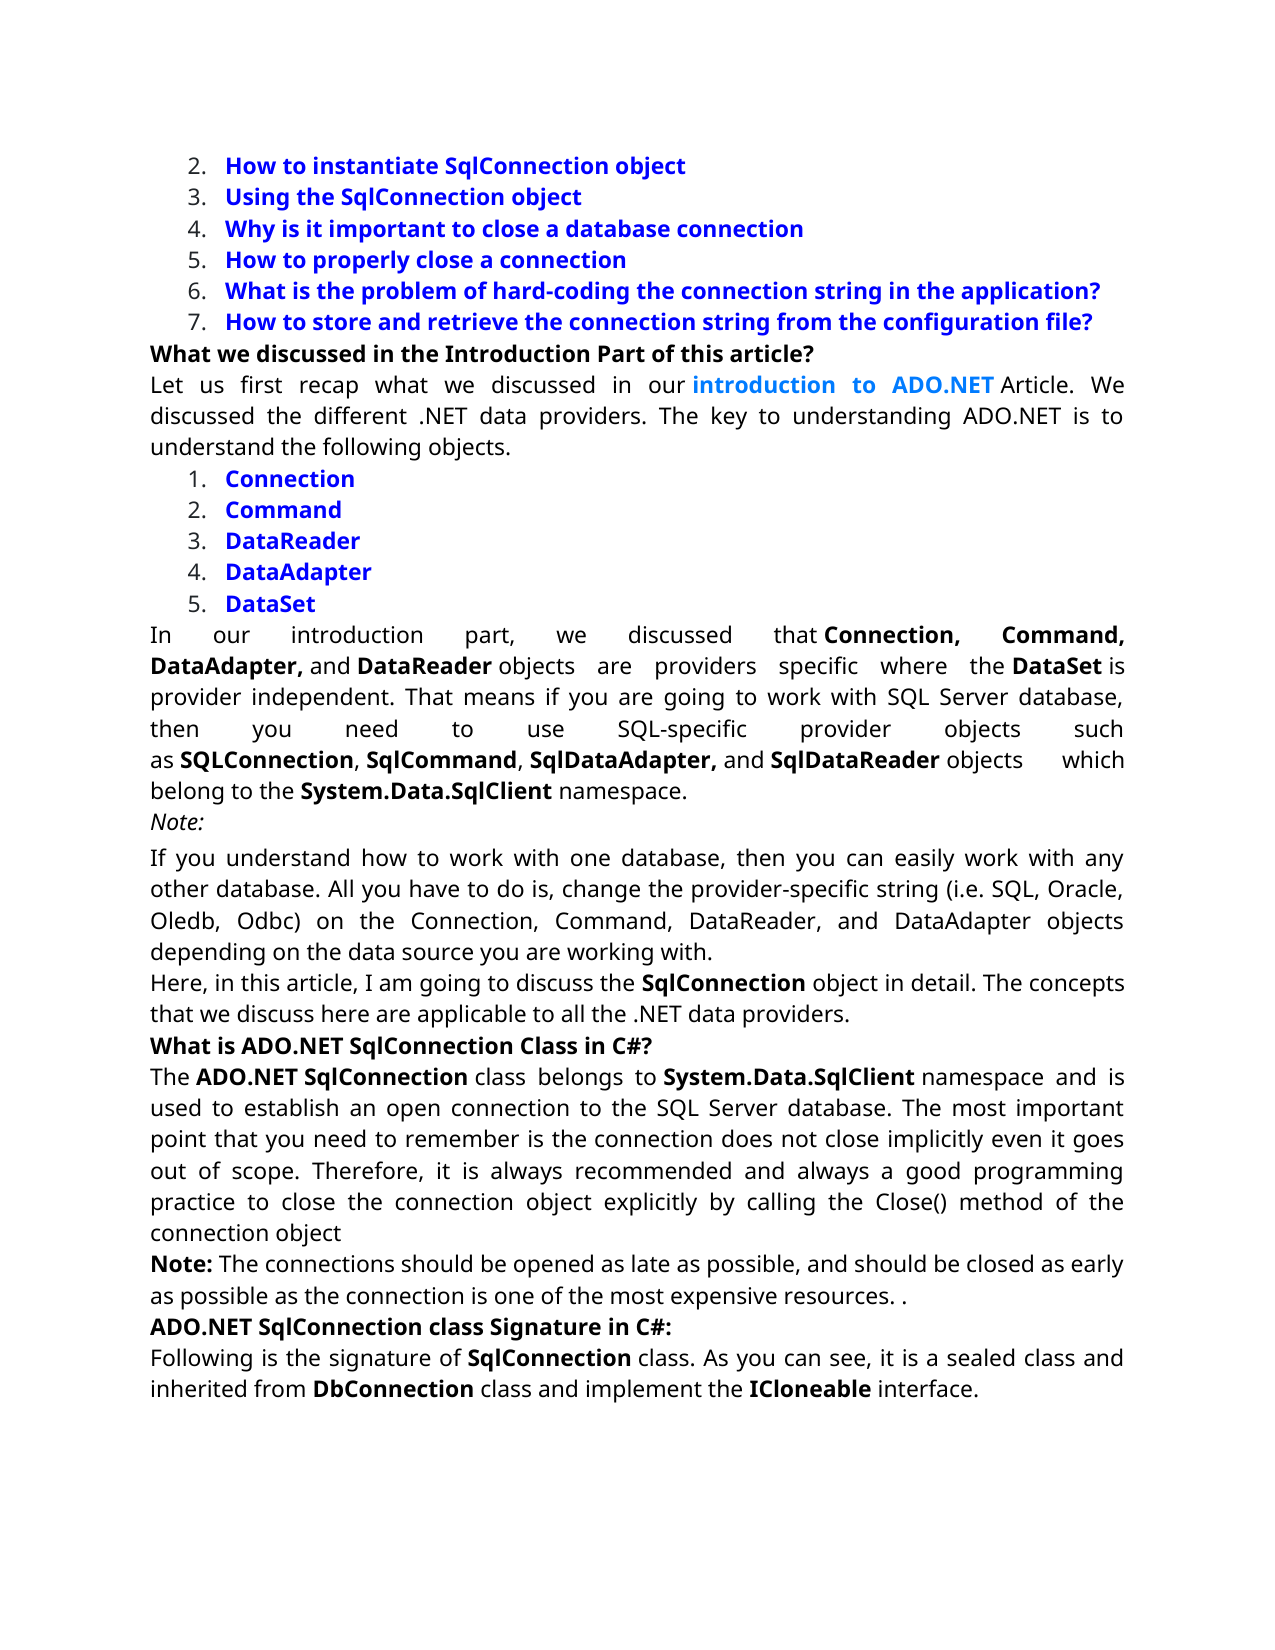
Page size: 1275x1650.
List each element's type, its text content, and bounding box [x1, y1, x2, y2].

list How to store and retrieve the connection string from the configuration file? [187, 306, 1125, 337]
subtitle What we discussed in the Introduction Part of this article? [150, 337, 1125, 369]
subtitle ADO.NET SqlConnection class Signature in C#: [150, 1311, 1125, 1342]
text Let us first recap what we discussed in our introduction to ADO.NET Article. We discussed the different .NET data providers. The key to understanding ADO.NET is to understand the following objects. [150, 369, 1125, 462]
list Using the SqlConnection object [187, 181, 1125, 212]
list DataSet [187, 587, 1125, 619]
text Here, in this article, I am going to discuss the SqlConnection object in detail. The concepts that we discuss here are applicable to all the .NET data providers. [150, 967, 1125, 1030]
list How to properly close a connection [187, 244, 1125, 275]
text Following is the signature of SqlConnection class. As you can see, it is a sealed class and inherited from DbConnection class and implement the ICloneable interface. [150, 1342, 1125, 1405]
list What is the problem of hard-coding the connection string in the application? [187, 275, 1125, 306]
list Why is it important to close a database connection [187, 212, 1125, 244]
list DataReader [187, 525, 1125, 556]
list Connection [187, 462, 1125, 494]
text Note: The connections should be opened as late as possible, and should be closed as early as possible as the connection is one of the most expensive resources. . [150, 1248, 1125, 1311]
list DataAdapter [187, 556, 1125, 587]
text In our introduction part, we discussed that Connection, Command, DataAdapter, and DataReader objects are providers specific where the DataSet is provider independent. That means if you are going to work with SQL Server database, then you need to use SQL-specific provider objects such as SQLConnection, SqlCommand, SqlDataAdapter, and SqlDataReader objects which belong to the System.Data.SqlClient namespace. [150, 619, 1125, 806]
text The ADO.NET SqlConnection class belongs to System.Data.SqlClient namespace and is used to establish an open connection to the SQL Server database. The most important point that you need to remember is the connection does not close implicitly even it goes out of scope. Therefore, it is always recommended and always a good programming practice to close the connection object explicitly by calling the Close() method of the connection object [150, 1061, 1125, 1248]
text If you understand how to work with one database, then you can easily work with any other database. All you have to do is, change the provider-specific string (i.e. SQL, Oracle, Oledb, Odbc) on the Connection, Command, DataReader, and DataAdapter objects depending on the data source you are working with. [150, 842, 1125, 967]
subtitle Note: [150, 806, 1125, 837]
subtitle What is ADO.NET SqlConnection Class in C#? [150, 1030, 1125, 1061]
list Command [187, 494, 1125, 525]
list How to instantiate SqlConnection object [187, 150, 1125, 181]
